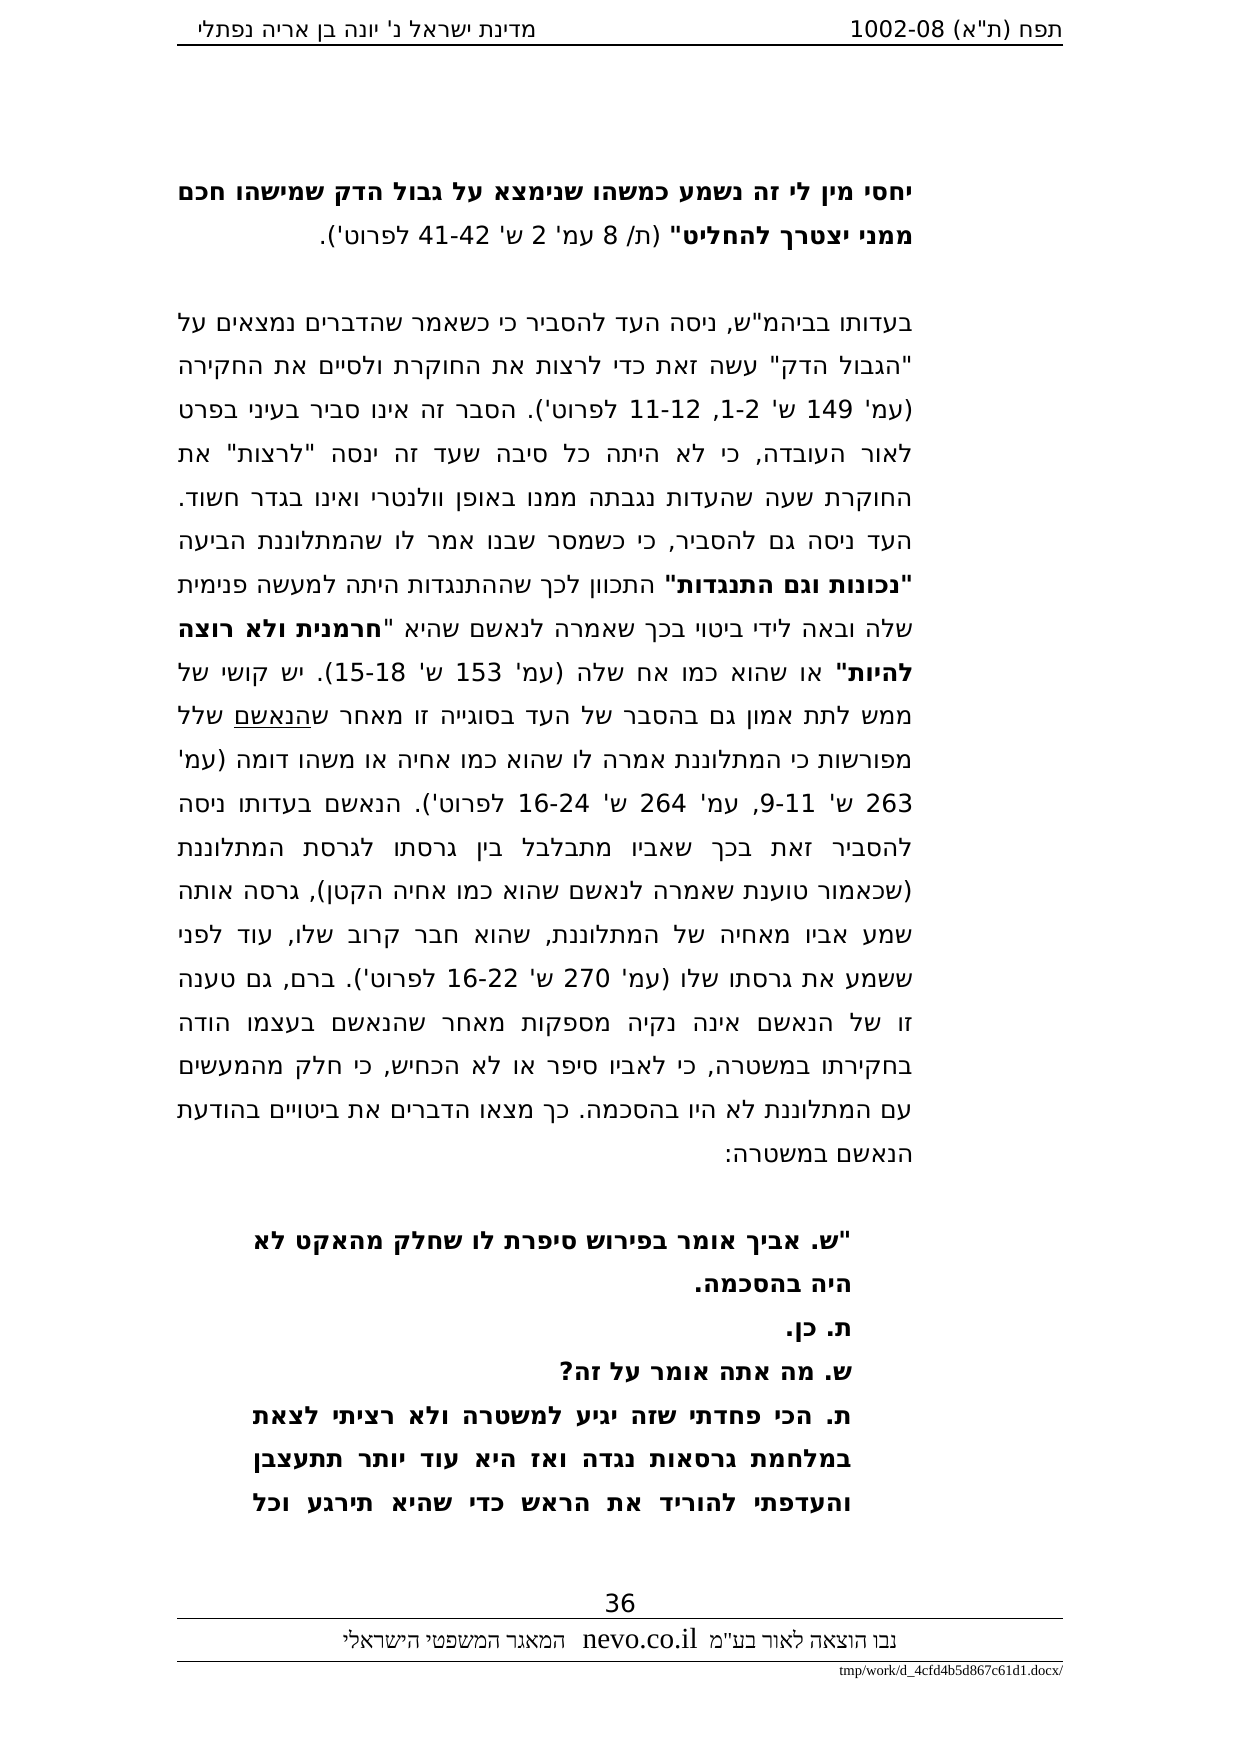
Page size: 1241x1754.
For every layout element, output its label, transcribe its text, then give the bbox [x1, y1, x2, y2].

text ת. כן. [252, 1313, 852, 1343]
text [177, 177, 913, 250]
text בעדותו בביהמ"ש, ניסה העד להסביר כי כשאמר שהדברים נמצאים על "הגבול הדק" עשה זאת כדי לרצות את החוקרת ולסיים את החקירה (עמ' 149 ש' 1-2, 11-12 לפרוט'). הסבר זה אינו סביר בעיני בפרט לאור העובדה, כי לא היתה כל סיבה שעד זה ינסה "לרצות" את החוקרת שעה שהעדות נגבתה ממנו באופן וולנטרי ואינו בגדר חשוד. העד ניסה גם להסביר, כי כשמסר שבנו אמר לו שהמתלוננת הביעה "נכונות וגם התנגדות" התכוון לכך שההתנגדות היתה למעשה פנימית שלה ובאה לידי ביטוי בכך שאמרה לנאשם שהיא "חרמנית ולא רוצה להיות" או שהוא כמו אח שלה (עמ' 153 ש' 15-18). יש קושי של ממש לתת אמון גם בהסבר של העד בסוגייה זו מאחר שהנאשם שלל מפורשות כי המתלוננת אמרה לו שהוא כמו אחיה או משהו דומה (עמ' 263 ש' 9-11, עמ' 264 ש' 16-24 לפרוט'). הנאשם בעדותו ניסה להסביר זאת בכך שאביו מתבלבל בין גרסתו לגרסת המתלוננת (שכאמור טוענת שאמרה לנאשם שהוא כמו אחיה הקטן), גרסה אותה שמע אביו מאחיה של המתלוננת, שהוא חבר קרוב שלו, עוד לפני ששמע את גרסתו שלו (עמ' 270 ש' 16-22 לפרוט'). ברם, גם טענה זו של הנאשם אינה נקיה מספקות מאחר שהנאשם בעצמו הודה בחקירתו במשטרה, כי לאביו סיפר או לא הכחיש, כי חלק מהמעשים עם המתלוננת לא היו בהסכמה. כך מצאו הדברים את ביטויים בהודעת הנאשם במשטרה: [177, 308, 913, 1168]
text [252, 1401, 852, 1518]
text ש. מה אתה אומר על זה? [252, 1357, 852, 1386]
text "ש. אביך אומר בפירוש סיפרת לו שחלק מהאקט לא היה בהסכמה. [252, 1226, 852, 1299]
